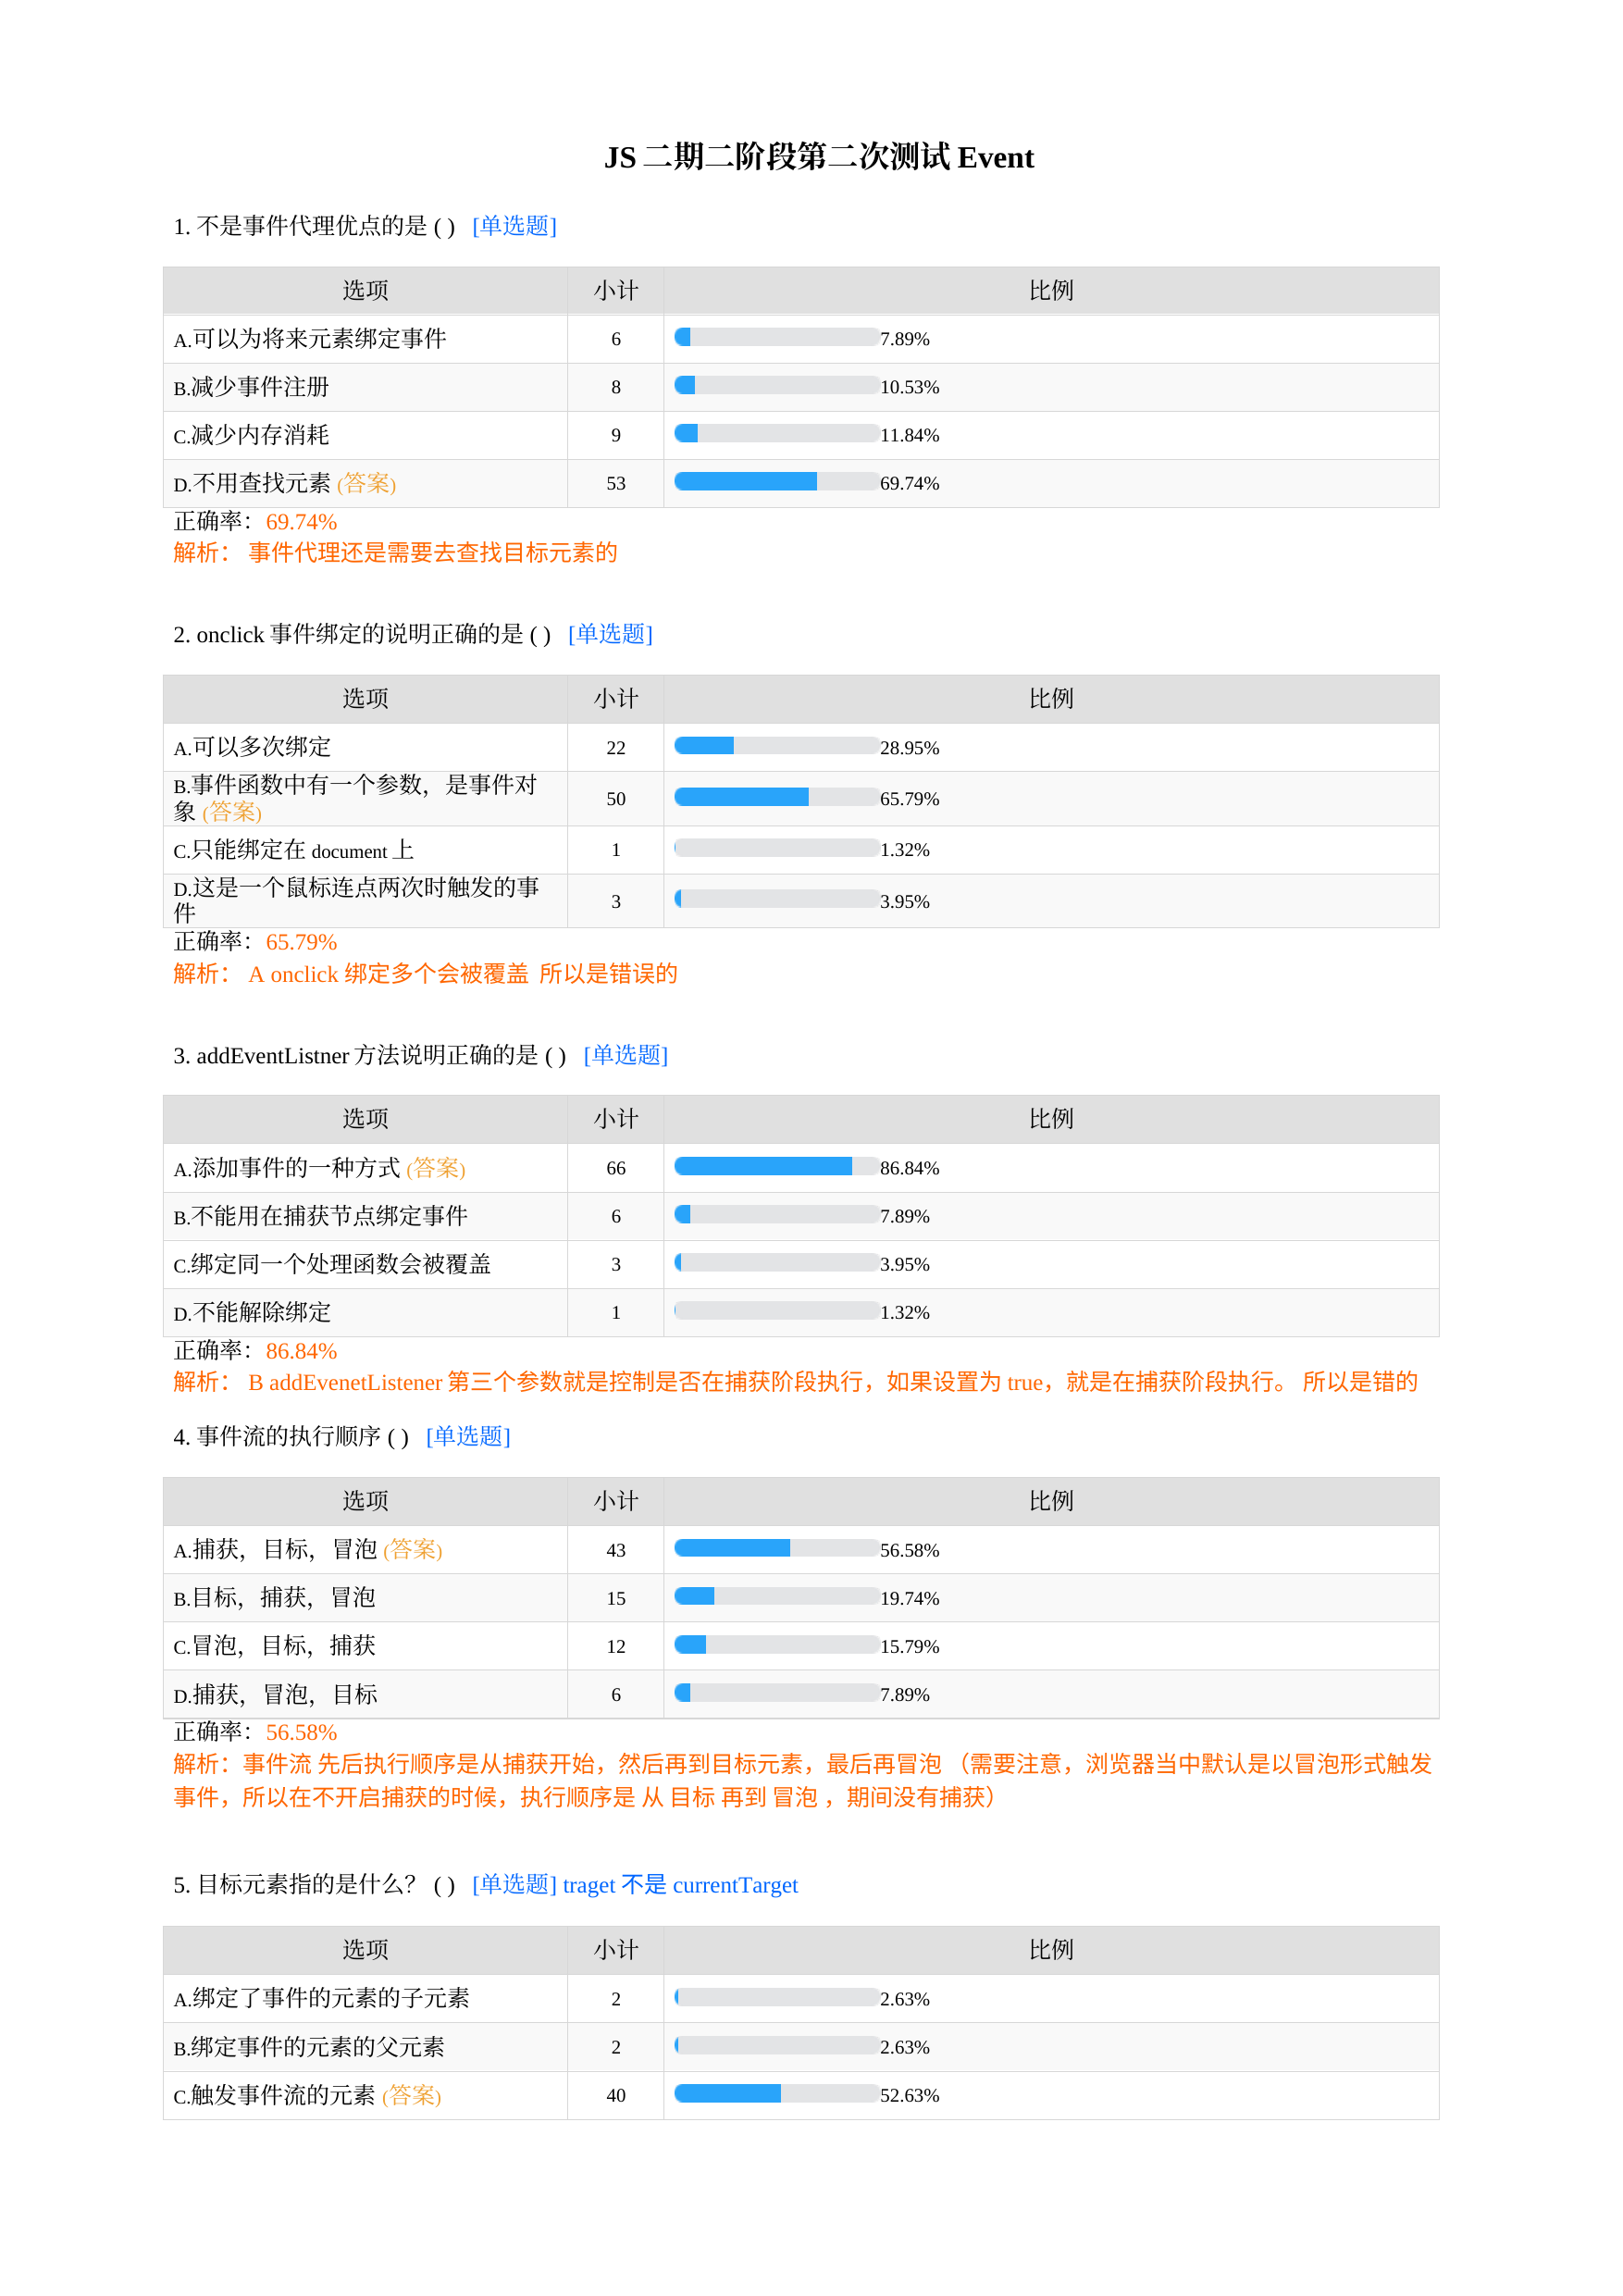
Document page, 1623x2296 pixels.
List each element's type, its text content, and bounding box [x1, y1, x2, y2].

table_cell D.不用查找元素 (答案) [164, 460, 567, 507]
text 解析： A onclick 绑定多个会被覆盖 所以是错误的 [173, 955, 1449, 988]
text 解析：事件流 先后执行顺序是从捕获开始，然后再到目标元素，最后再冒泡 （需要注意，浏览器当中默认是以冒泡形式触发事件，所以在不开启捕获的时候，执行顺序是 从 目标 再到 冒泡 ，期间没有捕获） [173, 1745, 1449, 1813]
table_cell 65.79% [664, 772, 1439, 825]
table_cell B.不能用在捕获节点绑定事件 [164, 1193, 567, 1239]
table_header 选项 [164, 1096, 567, 1143]
table_cell 9 [568, 412, 663, 459]
table_cell A.添加事件的一种方式 (答案) [164, 1144, 567, 1191]
picture [675, 889, 881, 908]
table_cell B.目标，捕获，冒泡 [164, 1574, 567, 1621]
table_cell 1.32% [664, 1289, 1439, 1336]
table_cell 7.89% [664, 1193, 1439, 1239]
text 解析： 事件代理还是需要去查找目标元素的 [173, 535, 1449, 568]
table_cell C.绑定同一个处理函数会被覆盖 [164, 1241, 567, 1288]
picture [675, 1301, 881, 1320]
table_cell 3 [568, 875, 663, 927]
table_cell 15 [568, 1574, 663, 1621]
picture [675, 1683, 881, 1702]
table_cell 69.74% [664, 460, 1439, 507]
table_cell 19.74% [664, 1574, 1439, 1621]
table_cell C.触发事件流的元素 (答案) [164, 2072, 567, 2118]
table_cell B.减少事件注册 [164, 364, 567, 411]
table_cell 1.32% [664, 826, 1439, 874]
picture [675, 1253, 881, 1272]
picture [675, 2036, 881, 2054]
text 1. 不是事件代理优点的是 ( ) [单选题] [173, 213, 1449, 240]
table_cell 3.95% [664, 875, 1439, 927]
table_cell 2 [568, 1975, 663, 2022]
text 2. onclick事件绑定的说明正确的是 ( ) [单选题] [173, 621, 1449, 648]
table_header 小计 [568, 1927, 663, 1974]
table_cell 50 [568, 772, 663, 825]
table_cell 1 [568, 1289, 663, 1336]
table_cell B.事件函数中有一个参数，是事件对象 (答案) [164, 772, 567, 825]
table_cell 53 [568, 460, 663, 507]
picture [675, 1539, 881, 1557]
picture [675, 1205, 881, 1223]
table_cell D.这是一个鼠标连点两次时触发的事件 [164, 875, 567, 927]
text 5. 目标元素指的是什么？ ( ) [单选题] traget 不是 currentTarget [173, 1866, 1449, 1899]
table_cell D.捕获，冒泡，目标 [164, 1670, 567, 1718]
table_cell 10.53% [664, 364, 1439, 411]
text 正确率：86.84% [173, 1337, 1449, 1363]
text 4. 事件流的执行顺序 ( ) [单选题] [173, 1423, 1449, 1450]
picture [675, 788, 881, 806]
text 正确率：65.79% [173, 928, 1449, 955]
table_header 比例 [664, 1927, 1439, 1974]
table_cell 8 [568, 364, 663, 411]
table_cell 11.84% [664, 412, 1439, 459]
table_cell 56.58% [664, 1526, 1439, 1573]
table_cell 1 [568, 826, 663, 874]
table_cell 2 [568, 2023, 663, 2070]
table_cell 28.95% [664, 724, 1439, 771]
picture [675, 2084, 881, 2103]
table_cell 66 [568, 1144, 663, 1191]
table_cell A.可以为将来元素绑定事件 [164, 316, 567, 363]
table_header 小计 [568, 1478, 663, 1525]
table_cell 12 [568, 1622, 663, 1669]
table_header 选项 [164, 267, 567, 314]
picture [675, 1988, 881, 2006]
picture [675, 328, 881, 346]
table_cell 40 [568, 2072, 663, 2118]
picture [675, 472, 881, 490]
table_cell 43 [568, 1526, 663, 1573]
table_header 小计 [568, 1096, 663, 1143]
table_cell A.绑定了事件的元素的子元素 [164, 1975, 567, 2022]
picture [675, 424, 881, 442]
table_cell 2.63% [664, 2023, 1439, 2070]
table_cell 15.79% [664, 1622, 1439, 1669]
table_header 选项 [164, 1927, 567, 1974]
text 3. addEventListner方法说明正确的是 ( ) [单选题] [173, 1042, 1449, 1068]
table_cell 3 [568, 1241, 663, 1288]
table_header 比例 [664, 1478, 1439, 1525]
table_cell 3.95% [664, 1241, 1439, 1288]
table_cell B.绑定事件的元素的父元素 [164, 2023, 567, 2070]
table_header 比例 [664, 267, 1439, 314]
table_header 小计 [568, 267, 663, 314]
table_header 比例 [664, 1096, 1439, 1143]
table_cell 86.84% [664, 1144, 1439, 1191]
table_cell 6 [568, 1193, 663, 1239]
picture [675, 1635, 881, 1654]
table_header 比例 [664, 676, 1439, 723]
picture [675, 1587, 881, 1605]
table_cell 7.89% [664, 1670, 1439, 1718]
table_cell 6 [568, 1670, 663, 1718]
text JS二期二阶段第二次测试Event [173, 139, 1449, 174]
table_cell A.捕获，目标，冒泡 (答案) [164, 1526, 567, 1573]
table_cell 7.89% [664, 316, 1439, 363]
picture [675, 376, 881, 394]
table_cell C.冒泡，目标，捕获 [164, 1622, 567, 1669]
table_cell A.可以多次绑定 [164, 724, 567, 771]
picture [675, 838, 881, 857]
text 正确率：69.74% [173, 508, 1449, 535]
table_cell 52.63% [664, 2072, 1439, 2118]
text 解析： B addEvenetListener第三个参数就是控制是否在捕获阶段执行，如果设置为true，就是在捕获阶段执行。 所以是错的 [173, 1363, 1449, 1397]
table_header 选项 [164, 1478, 567, 1525]
table_cell C.只能绑定在document上 [164, 826, 567, 874]
text 正确率：56.58% [173, 1719, 1449, 1745]
table_header 选项 [164, 676, 567, 723]
table_header 小计 [568, 676, 663, 723]
table_cell C.减少内存消耗 [164, 412, 567, 459]
picture [675, 1157, 881, 1175]
table_cell D.不能解除绑定 [164, 1289, 567, 1336]
picture [675, 737, 881, 754]
table_cell 6 [568, 316, 663, 363]
table_cell 2.63% [664, 1975, 1439, 2022]
table_cell 22 [568, 724, 663, 771]
